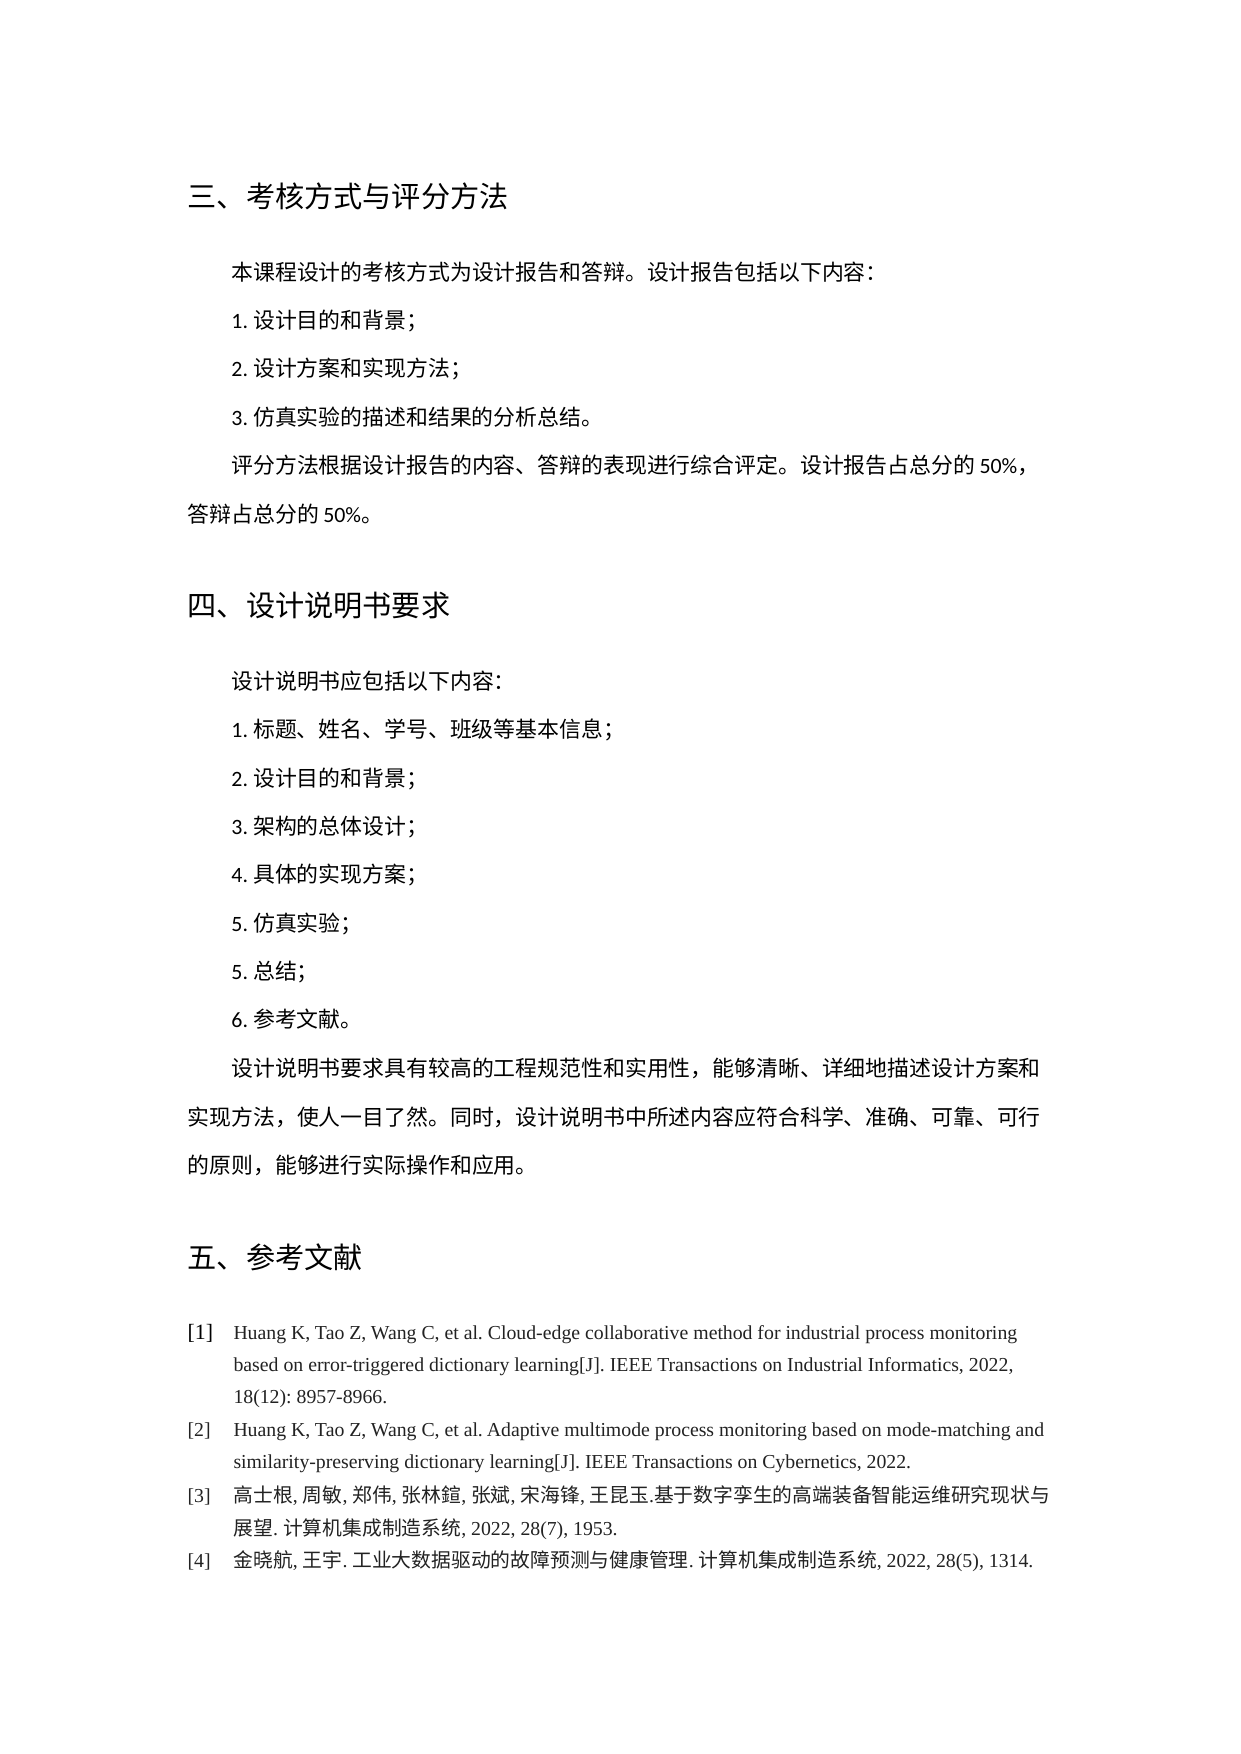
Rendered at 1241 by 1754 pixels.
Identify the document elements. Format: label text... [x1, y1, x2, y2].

subtitle 三、考核方式与评分方法 [187, 162, 1053, 227]
text 1. 设计目的和背景； [187, 302, 1053, 335]
text 1. 标题、姓名、学号、班级等基本信息； [187, 712, 1053, 744]
subtitle 五、参考文献 [187, 1223, 1053, 1288]
text 3. 仿真实验的描述和结果的分析总结。 [187, 399, 1053, 432]
text 5. 总结； [187, 954, 1053, 986]
text 4. 具体的实现方案； [187, 857, 1053, 889]
text 6. 参考文献。 [187, 1002, 1053, 1034]
text 评分方法根据设计报告的内容、答辩的表现进行综合评定。设计报告占总分的50%，答辩占总分的50%。 [187, 447, 1053, 529]
text 2. 设计目的和背景； [187, 760, 1053, 793]
list Huang K, Tao Z, Wang C, et al. Cloud-edge collaborative method for industrial process monitoring based on error-triggered dictionary learning[J]. IEEE Transactions on Industrial Informatics, 2022, 18(12): 8957-8966. [187, 1315, 1053, 1413]
list Huang K, Tao Z, Wang C, et al. Adaptive multimode process monitoring based on mode-matching and similarity-preserving dictionary learning[J]. IEEE Transactions on Cybernetics, 2022. [187, 1413, 1053, 1478]
subtitle 四、设计说明书要求 [187, 572, 1053, 637]
text 5. 仿真实验； [187, 905, 1053, 938]
list 金晓航, 王宇. 工业大数据驱动的故障预测与健康管理. 计算机集成制造系统, 2022, 28(5), 1314. [187, 1543, 1053, 1575]
list 高士根, 周敏, 郑伟, 张林鍹, 张斌, 宋海锋, 王昆玉.基于数字孪生的高端装备智能运维研究现状与展望. 计算机集成制造系统, 2022, 28(7), 1953. [187, 1478, 1053, 1543]
text 3. 架构的总体设计； [187, 809, 1053, 841]
text 设计说明书要求具有较高的工程规范性和实用性，能够清晰、详细地描述设计方案和实现方法，使人一目了然。同时，设计说明书中所述内容应符合科学、准确、可靠、可行的原则，能够进行实际操作和应用。 [187, 1050, 1053, 1180]
text 2. 设计方案和实现方法； [187, 351, 1053, 383]
text 本课程设计的考核方式为设计报告和答辩。设计报告包括以下内容： [187, 254, 1053, 287]
text 设计说明书应包括以下内容： [187, 664, 1053, 696]
